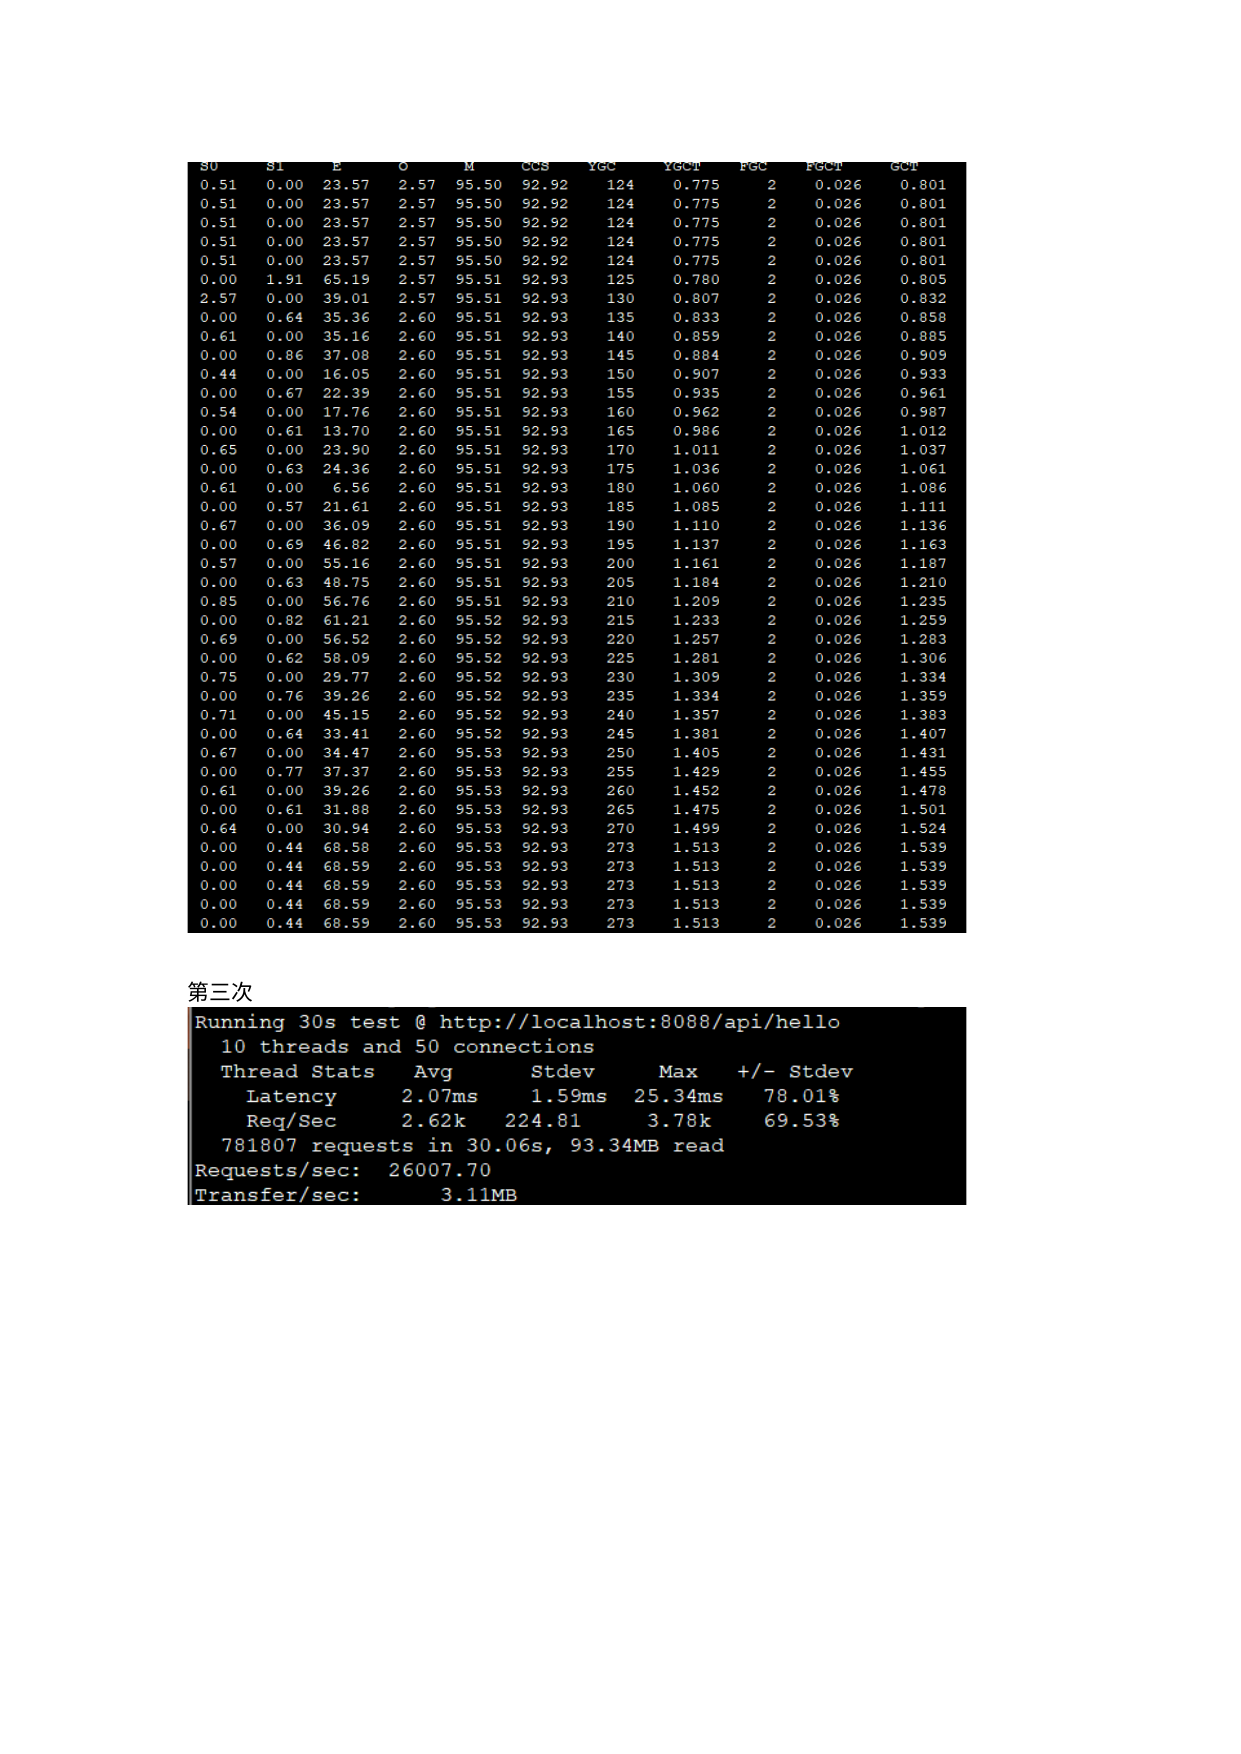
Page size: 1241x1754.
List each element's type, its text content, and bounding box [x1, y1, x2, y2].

picture [187, 162, 967, 933]
picture [187, 1007, 967, 1205]
text 第三次 [187, 974, 1053, 1007]
